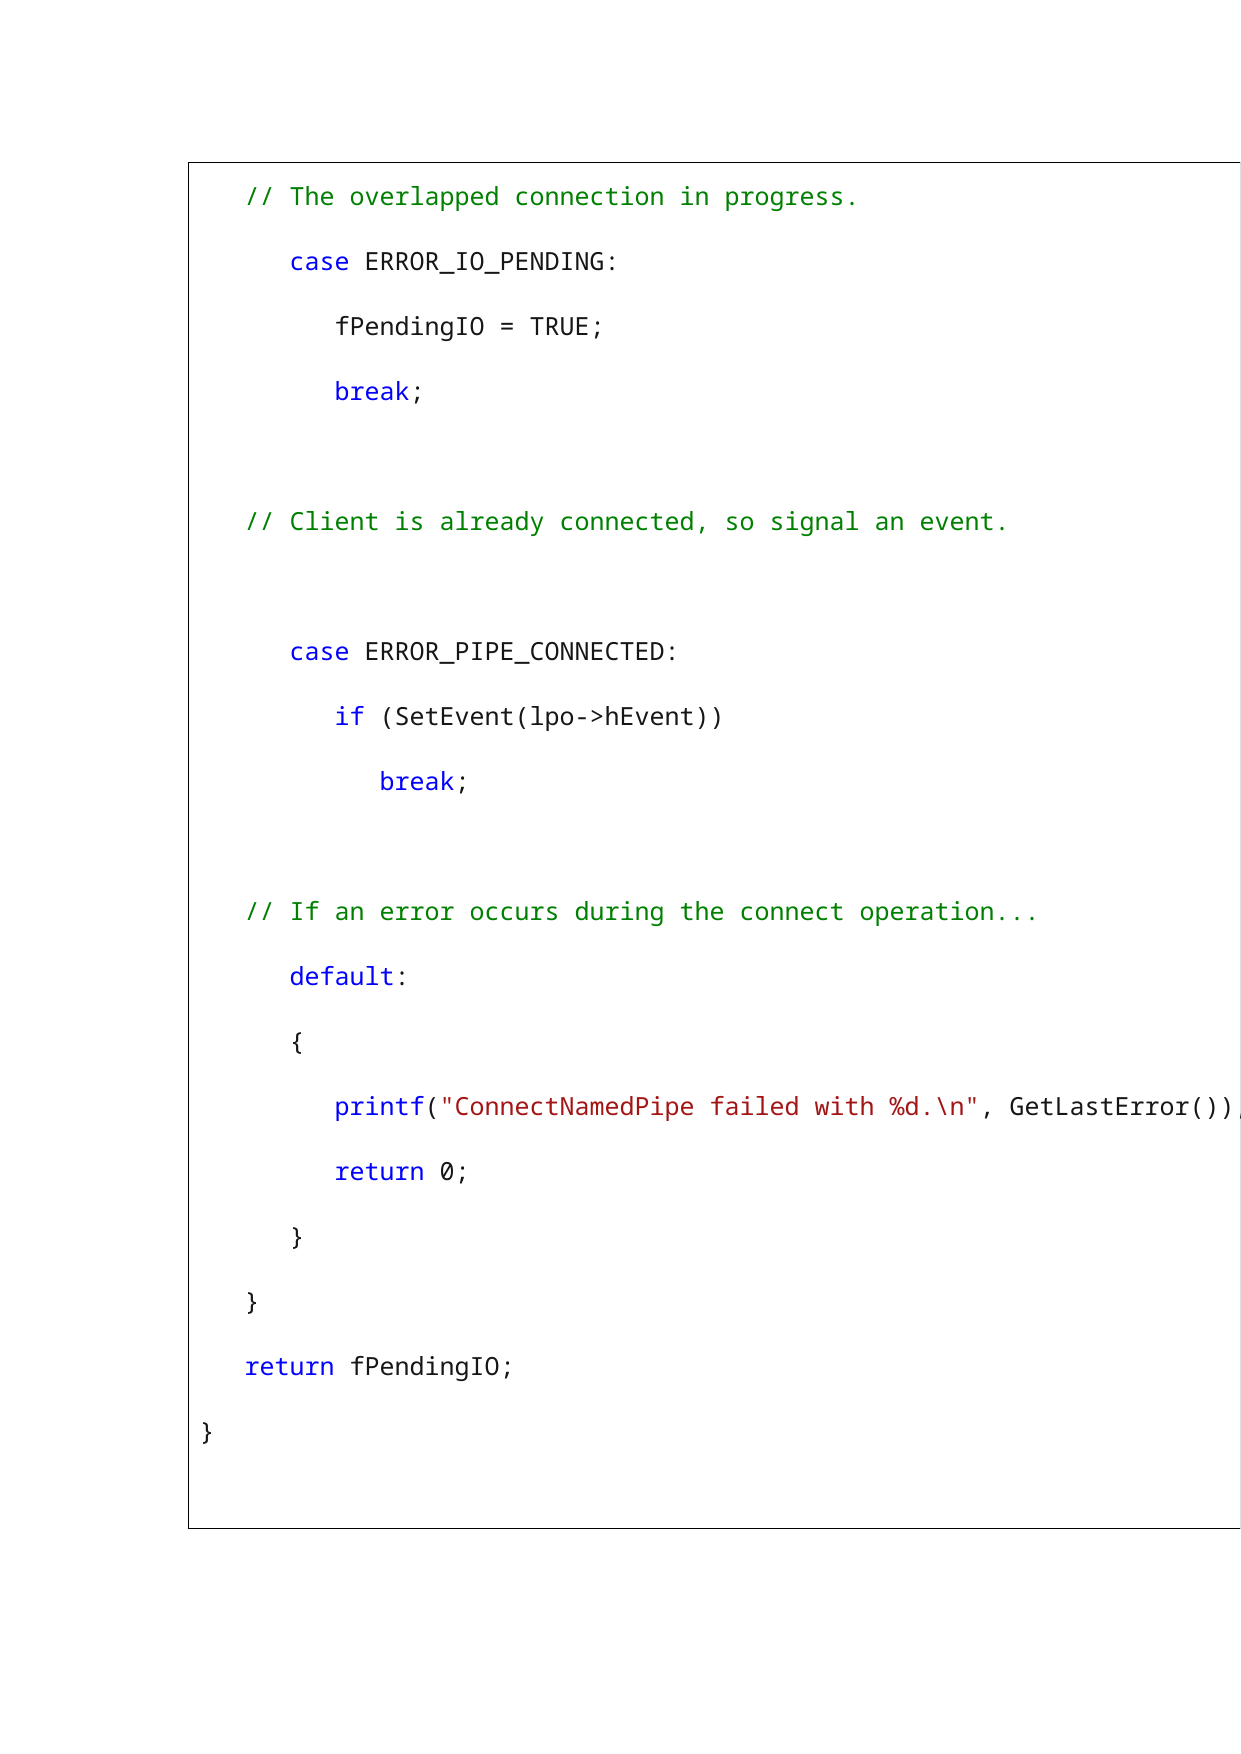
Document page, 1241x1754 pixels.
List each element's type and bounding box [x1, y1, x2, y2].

table_header [189, 163, 1240, 1528]
